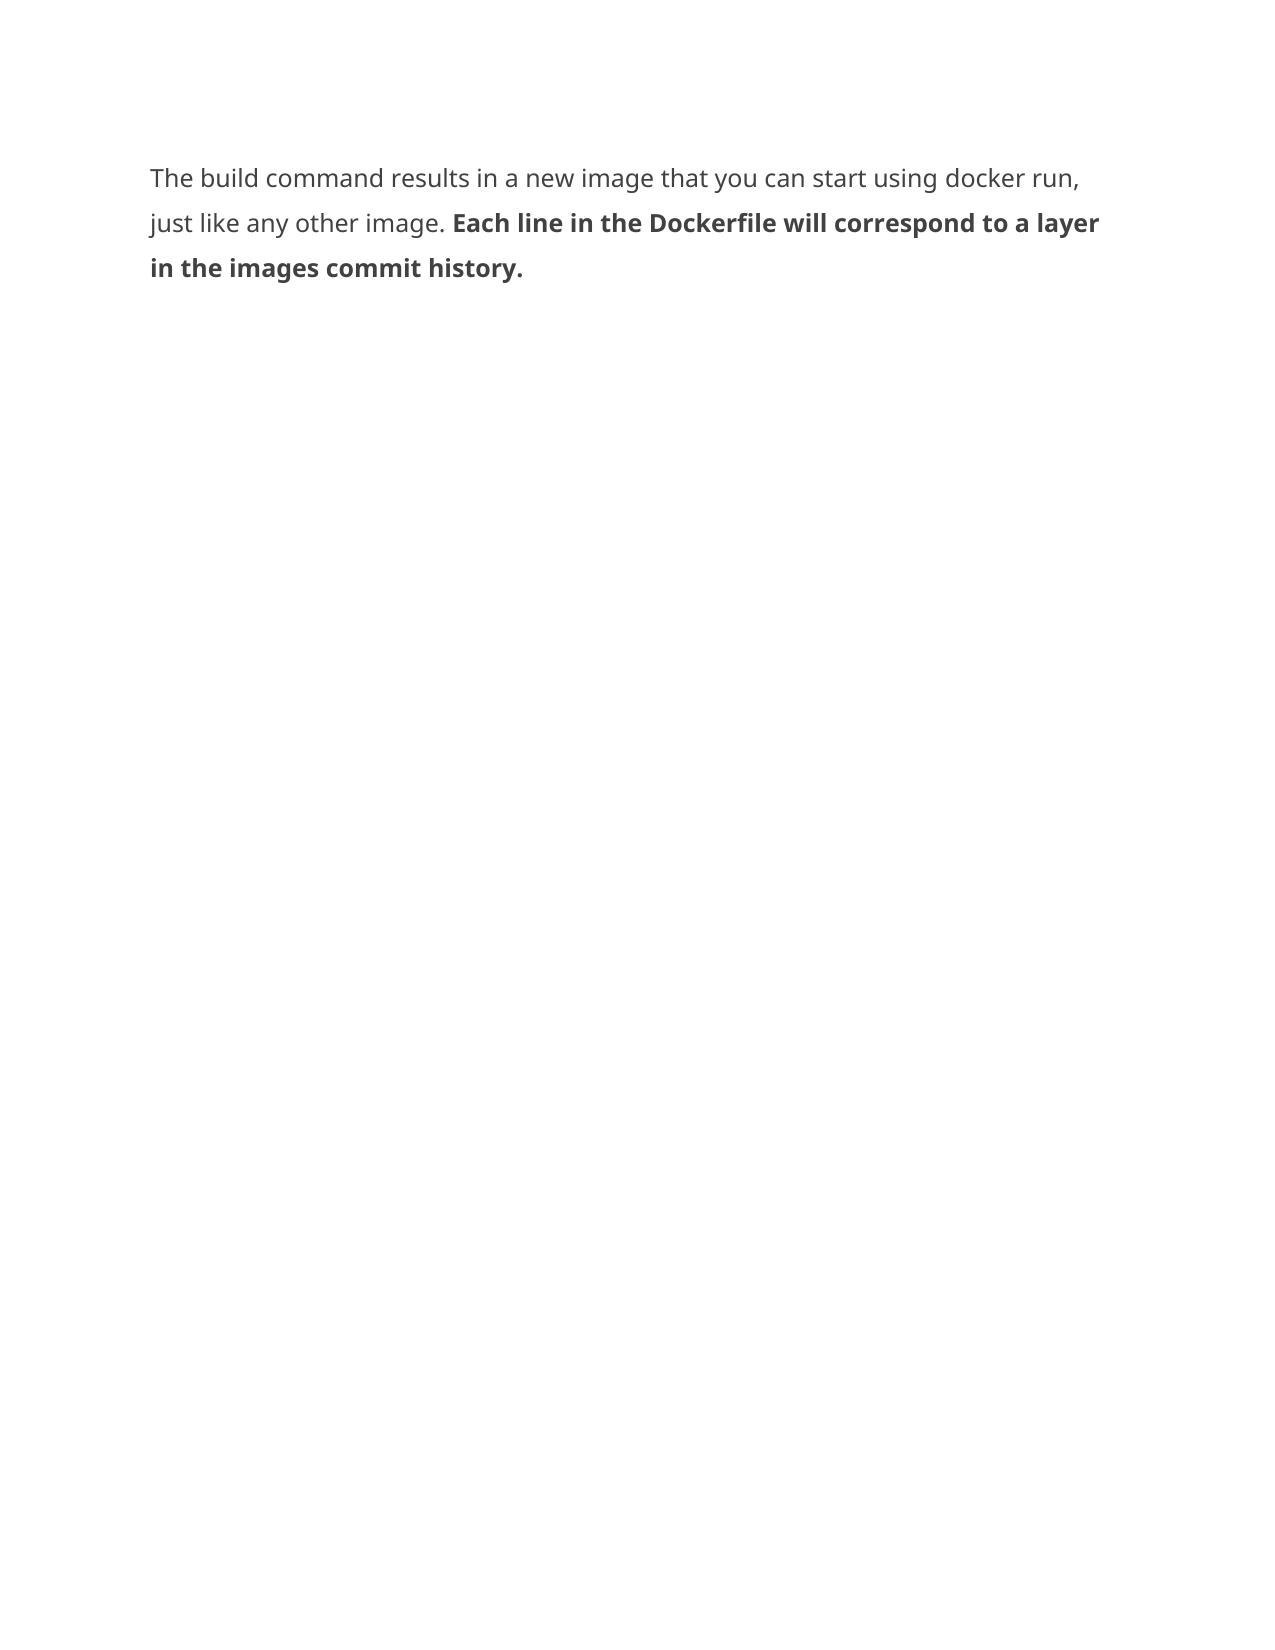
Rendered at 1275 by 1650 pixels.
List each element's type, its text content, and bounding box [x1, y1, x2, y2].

text The build command results in a new image that you can start using docker run, just like any other image. Each line in the Dockerfile will correspond to a layer in the images commit history. [150, 150, 1125, 285]
